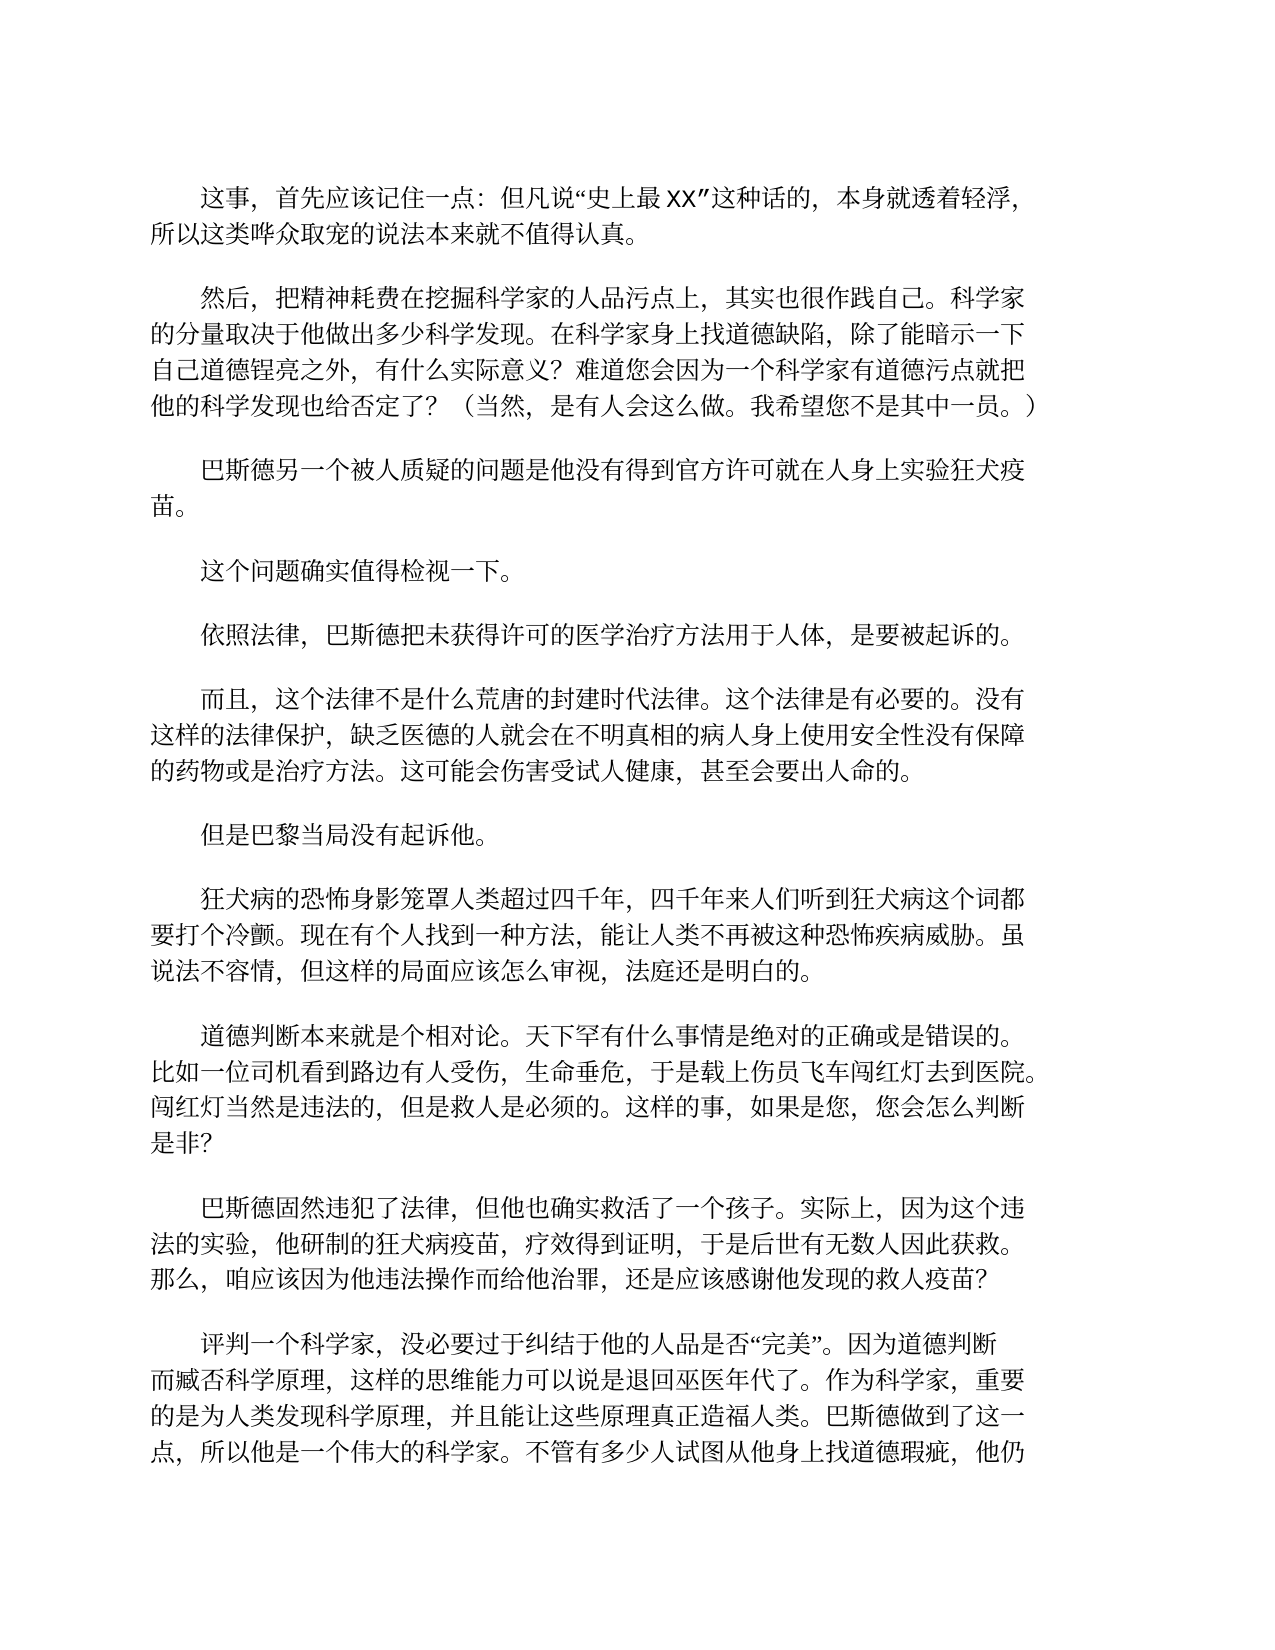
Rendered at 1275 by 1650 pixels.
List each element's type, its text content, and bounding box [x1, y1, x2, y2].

text 而且，这个法律不是什么荒唐的封建时代法律。这个法律是有必要的。没有 [150, 680, 1125, 716]
text 自己道德锃亮之外，有什么实际意义？难道您会因为一个科学家有道德污点就把 [150, 351, 1125, 387]
text 巴斯德另一个被人质疑的问题是他没有得到官方许可就在人身上实验狂犬疫 [150, 451, 1125, 487]
text 这样的法律保护，缺乏医德的人就会在不明真相的病人身上使用安全性没有保障 [150, 716, 1125, 752]
text 闯红灯当然是违法的，但是救人是必须的。这样的事，如果是您，您会怎么判断 [150, 1088, 1125, 1124]
text 的药物或是治疗方法。这可能会伤害受试人健康，甚至会要出人命的。 [150, 752, 1125, 787]
text 的分量取决于他做出多少科学发现。在科学家身上找道德缺陷，除了能暗示一下 [150, 315, 1125, 351]
text 的是为人类发现科学原理，并且能让这些原理真正造福人类。巴斯德做到了这一 [150, 1396, 1125, 1432]
text 狂犬病的恐怖身影笼罩人类超过四千年，四千年来人们听到狂犬病这个词都 [150, 880, 1125, 916]
text 点，所以他是一个伟大的科学家。不管有多少人试图从他身上找道德瑕疵，他仍 [150, 1432, 1125, 1468]
text 道德判断本来就是个相对论。天下罕有什么事情是绝对的正确或是错误的。 [150, 1016, 1125, 1052]
text 说法不容情，但这样的局面应该怎么审视，法庭还是明白的。 [150, 952, 1125, 988]
text 评判一个科学家，没必要过于纠结于他的人品是否“完美”。因为道德判断 [150, 1324, 1125, 1360]
text 那么，咱应该因为他违法操作而给他治罪，还是应该感谢他发现的救人疫苗？ [150, 1260, 1125, 1296]
text 但是巴黎当局没有起诉他。 [150, 816, 1125, 852]
text 依照法律，巴斯德把未获得许可的医学治疗方法用于人体，是要被起诉的。 [150, 615, 1125, 651]
text 比如一位司机看到路边有人受伤，生命垂危，于是载上伤员飞车闯红灯去到医院。 [150, 1052, 1125, 1088]
text 法的实验，他研制的狂犬病疫苗，疗效得到证明，于是后世有无数人因此获救。 [150, 1224, 1125, 1260]
text 要打个冷颤。现在有个人找到一种方法，能让人类不再被这种恐怖疾病威胁。虽 [150, 916, 1125, 952]
text 所以这类哗众取宠的说法本来就不值得认真。 [150, 214, 1125, 251]
text 他的科学发现也给否定了？（当然，是有人会这么做。我希望您不是其中一员。） [150, 387, 1125, 423]
text 而臧否科学原理，这样的思维能力可以说是退回巫医年代了。作为科学家，重要 [150, 1360, 1125, 1396]
text 这个问题确实值得检视一下。 [150, 551, 1125, 587]
text 苗。 [150, 487, 1125, 523]
text 巴斯德固然违犯了法律，但他也确实救活了一个孩子。实际上，因为这个违 [150, 1188, 1125, 1224]
text 这事，首先应该记住一点：但凡说“史上最XX”这种话的，本身就透着轻浮， [150, 178, 1125, 214]
text 是非？ [150, 1124, 1125, 1160]
text 然后，把精神耗费在挖掘科学家的人品污点上，其实也很作践自己。科学家 [150, 279, 1125, 315]
